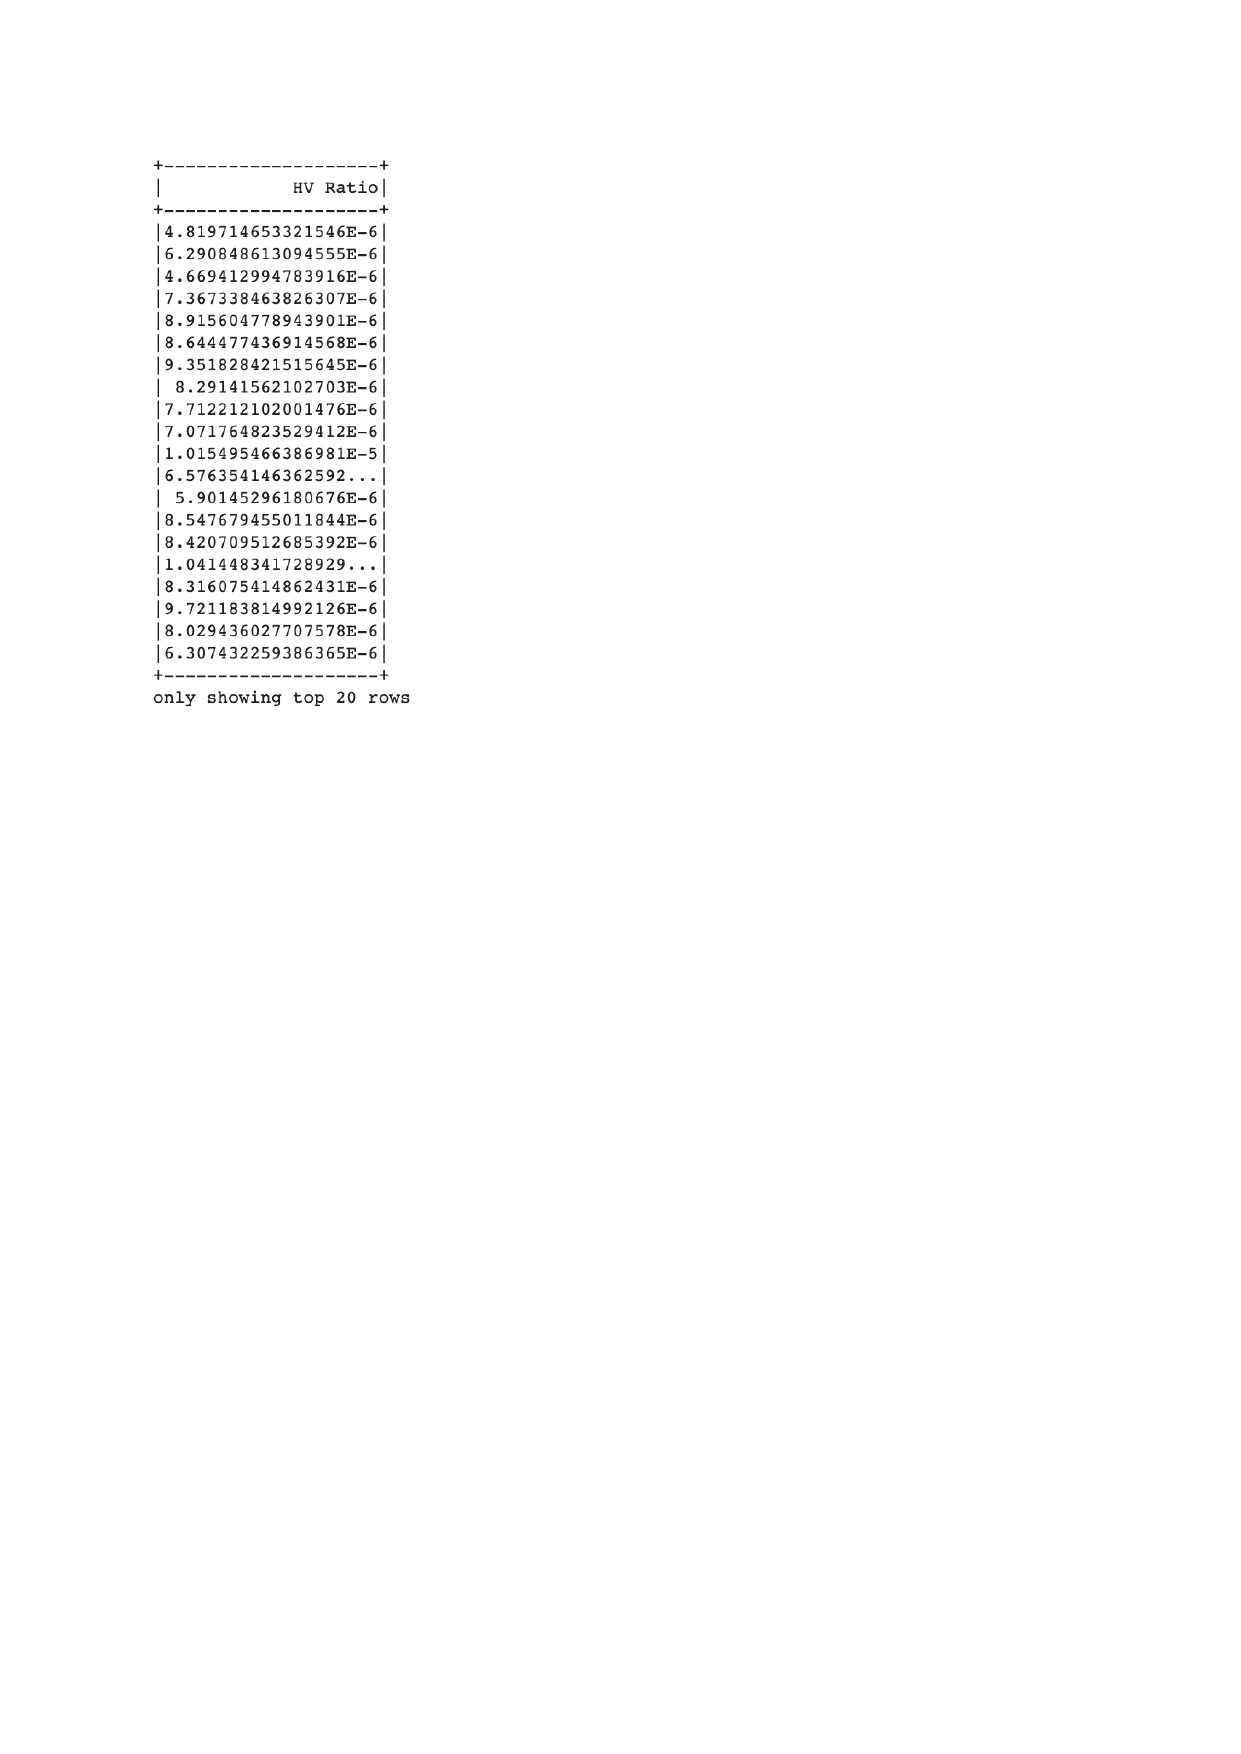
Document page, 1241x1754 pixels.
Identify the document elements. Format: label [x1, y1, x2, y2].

picture [150, 150, 467, 722]
